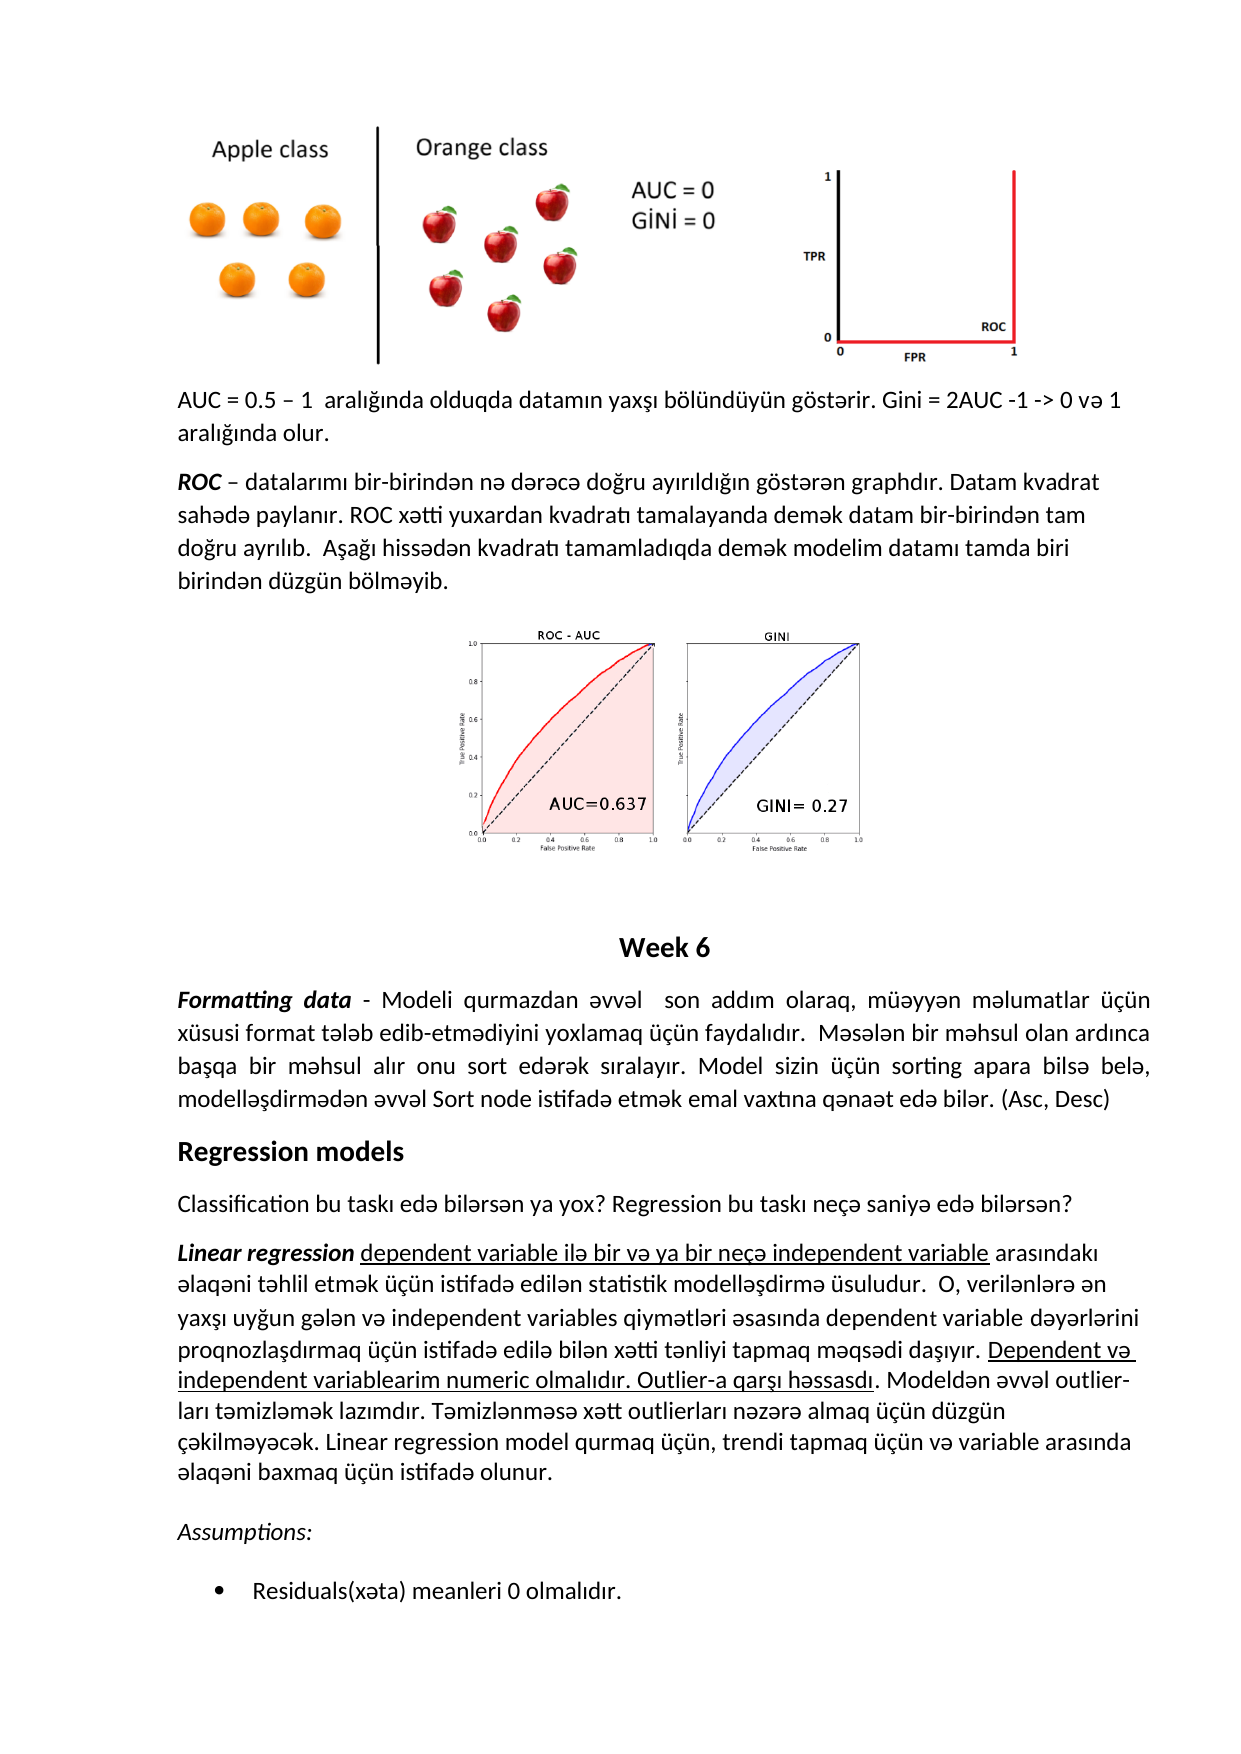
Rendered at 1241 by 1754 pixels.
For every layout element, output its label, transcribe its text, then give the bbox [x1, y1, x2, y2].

picture [797, 138, 1041, 365]
text Linear regression dependent variable ilə bir və ya bir neçə independent variable arasındakı əlaqəni təhlil etmək üçün istifadə edilən statistik modelləşdirmə üsuludur. O, verilənlərə ən yaxşı uyğun gələn və independent variables qiymətləri əsasında dependent variable dəyərlərini proqnozlaşdırmaq üçün istifadə edilə bilən xətti tənliyi tapmaq məqsədi daşıyır. Dependent və independent variablearim numeric olmalıdır. Outlier-a qarşı həssasdı. Modeldən əvvəl outlier-ları təmizləmək lazımdır. Təmizlənməsə xətt outlierları nəzərə almaq üçün düzgün çəkilməyəcək. Linear regression model qurmaq üçün, trendi tapmaq üçün və variable arasında əlaqəni baxmaq üçün istifadə olunur. [177, 1237, 1152, 1487]
text Assumptions: [177, 1516, 1152, 1546]
picture [177, 118, 731, 365]
text Regression models [177, 1133, 1152, 1168]
picture [450, 614, 879, 861]
text Formatting data - Modeli qurmazdan əvvəl son addım olaraq, müəyyən məlumatlar üçün xüsusi format tələb edib-etmədiyini yoxlamaq üçün faydalıdır. Məsələn bir məhsul olan ardınca başqa bir məhsul alır onu sort edərək sıralayır. Model sizin üçün sorting apara bilsə belə, modelləşdirmədən əvvəl Sort node istifadə etmək emal vaxtına qənaət edə bilər. (Asc, Desc) [177, 984, 1152, 1114]
text Classification bu taskı edə bilərsən ya yox? Regression bu taskı neçə saniyə edə bilərsən? [177, 1188, 1152, 1218]
text AUC = 0.5 – 1 aralığında olduqda datamın yaxşı bölündüyün göstərir. Gini = 2AUC -1 -> 0 və 1 aralığında olur. [177, 384, 1152, 447]
list Residuals(xəta) meanleri 0 olmalıdır. [215, 1576, 1152, 1606]
text ROC – datalarımı bir-birindən nə dərəcə doğru ayırıldığın göstərən graphdır. Datam kvadrat sahədə paylanır. ROC xətti yuxardan kvadratı tamalayanda demək datam bir-birindən tam doğru ayrılıb. Aşağı hissədən kvadratı tamamladıqda demək modelim datamı tamda biri birindən düzgün bölməyib. [177, 466, 1152, 596]
text Week 6 [177, 929, 1152, 965]
